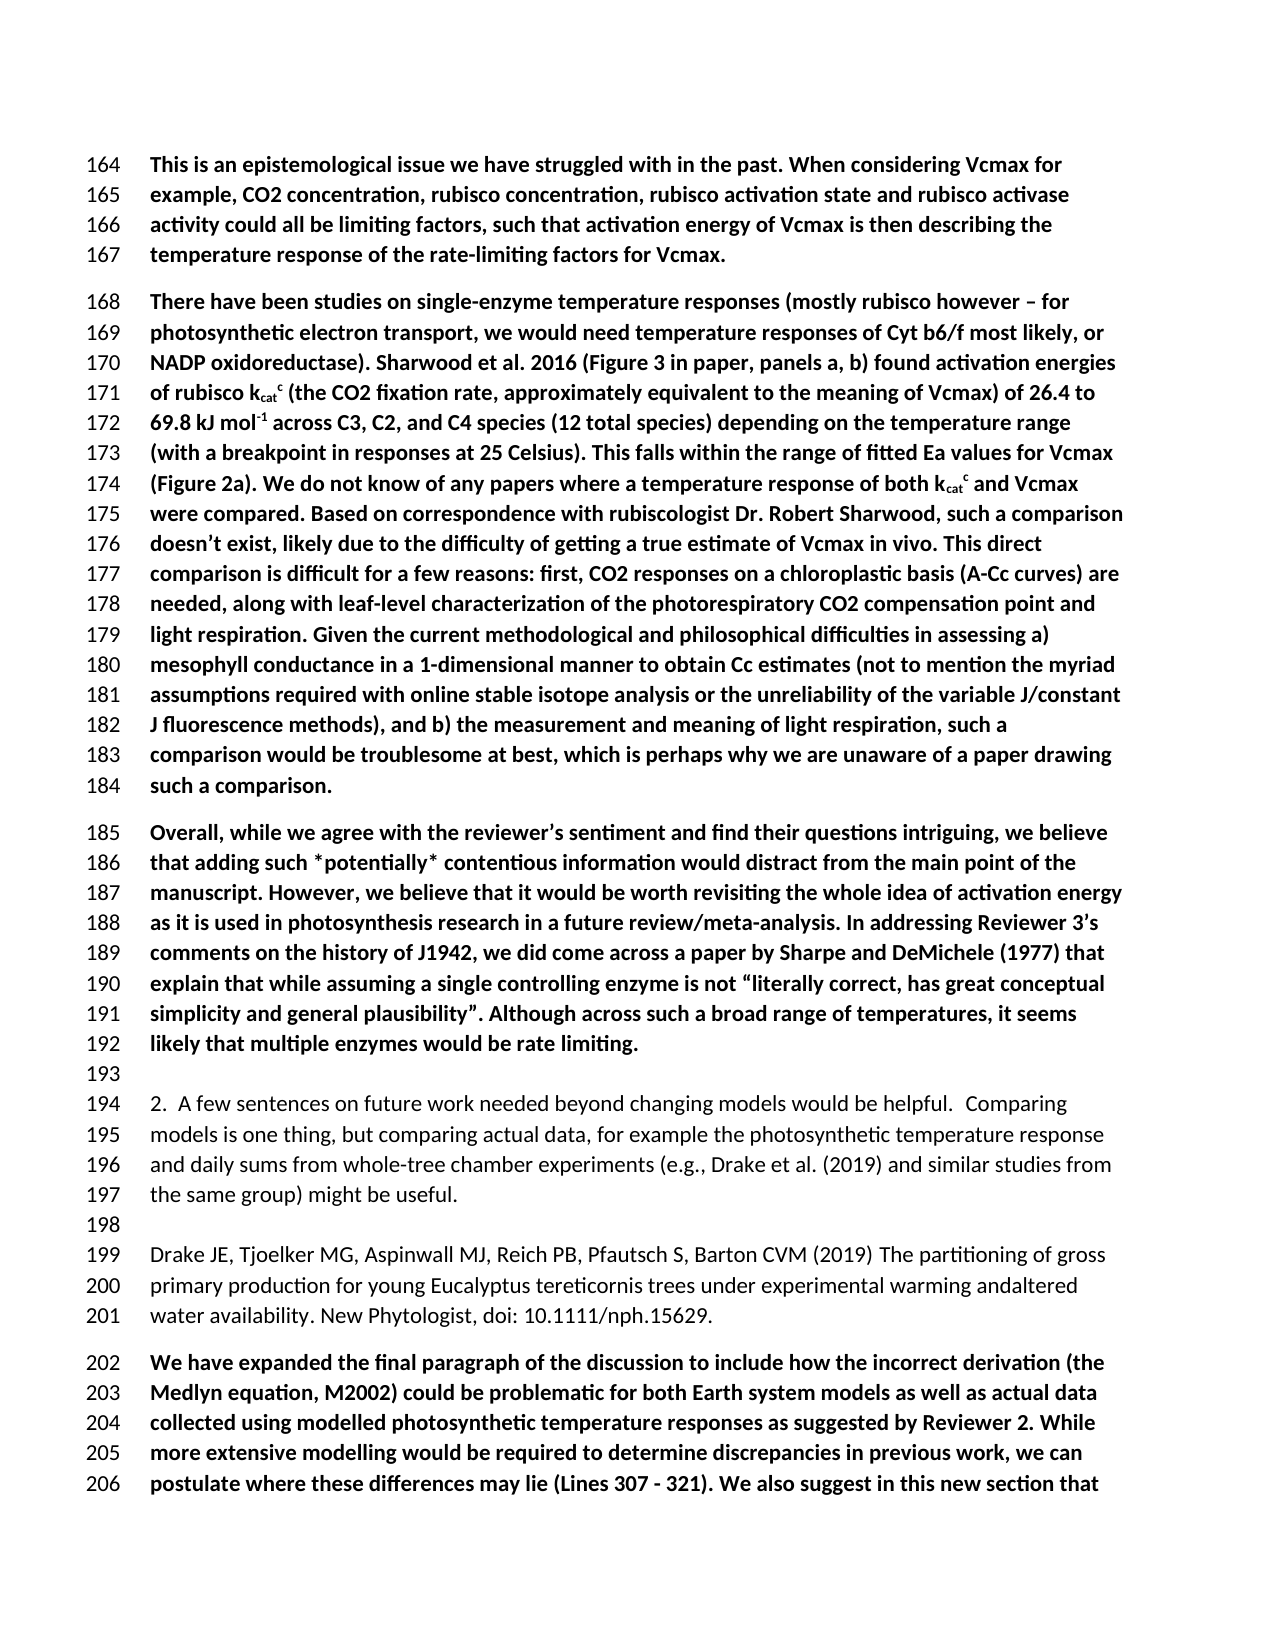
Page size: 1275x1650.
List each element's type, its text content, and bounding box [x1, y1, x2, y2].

text There have been studies on single-enzyme temperature responses (mostly rubisco however – for photosynthetic electron transport, we would need temperature responses of Cyt b6/f most likely, or NADP oxidoreductase). Sharwood et al. 2016 (Figure 3 in paper, panels a, b) found activation energies of rubisco kcatc (the CO2 fixation rate, approximately equivalent to the meaning of Vcmax) of 26.4 to 69.8 kJ mol-1 across C3, C2, and C4 species (12 total species) depending on the temperature range (with a breakpoint in responses at 25 Celsius). This falls within the range of fitted Ea values for Vcmax (Figure 2a). We do not know of any papers where a temperature response of both kcatc and Vcmax were compared. Based on correspondence with rubiscologist Dr. Robert Sharwood, such a comparison doesn’t exist, likely due to the difficulty of getting a true estimate of Vcmax in vivo. This direct comparison is difficult for a few reasons: first, CO2 responses on a chloroplastic basis (A-Cc curves) are needed, along with leaf-level characterization of the photorespiratory CO2 compensation point and light respiration. Given the current methodological and philosophical difficulties in assessing a) mesophyll conductance in a 1-dimensional manner to obtain Cc estimates (not to mention the myriad assumptions required with online stable isotope analysis or the unreliability of the variable J/constant J fluorescence methods), and b) the measurement and meaning of light respiration, such a comparison would be troublesome at best, which is perhaps why we are unaware of a paper drawing such a comparison. [150, 287, 1125, 799]
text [150, 1348, 1125, 1497]
text Overall, while we agree with the reviewer’s sentiment and find their questions intriguing, we believe that adding such *potentially* contentious information would distract from the main point of the manuscript. However, we believe that it would be worth revisiting the whole idea of activation energy as it is used in photosynthesis research in a future review/meta-analysis. In addressing Reviewer 3’s comments on the history of J1942, we did come across a paper by Sharpe and DeMichele (1977) that explain that while assuming a single controlling enzyme is not “literally correct, has great conceptual simplicity and general plausibility”. Although across such a broad range of temperatures, it seems likely that multiple enzymes would be rate limiting. 2. A few sentences on future work needed beyond changing models would be helpful. Comparing models is one thing, but comparing actual data, for example the photosynthetic temperature response and daily sums from whole-tree chamber experiments (e.g., Drake et al. (2019) and similar studies from the same group) might be useful. Drake JE, Tjoelker MG, Aspinwall MJ, Reich PB, Pfautsch S, Barton CVM (2019) The partitioning of gross primary production for young Eucalyptus tereticornis trees under experimental warming andaltered water availability. New Phytologist, doi: 10.1111/nph.15629. [150, 818, 1125, 1329]
text This is an epistemological issue we have struggled with in the past. When considering Vcmax for example, CO2 concentration, rubisco concentration, rubisco activation state and rubisco activase activity could all be limiting factors, such that activation energy of Vcmax is then describing the temperature response of the rate-limiting factors for Vcmax. [150, 150, 1125, 269]
